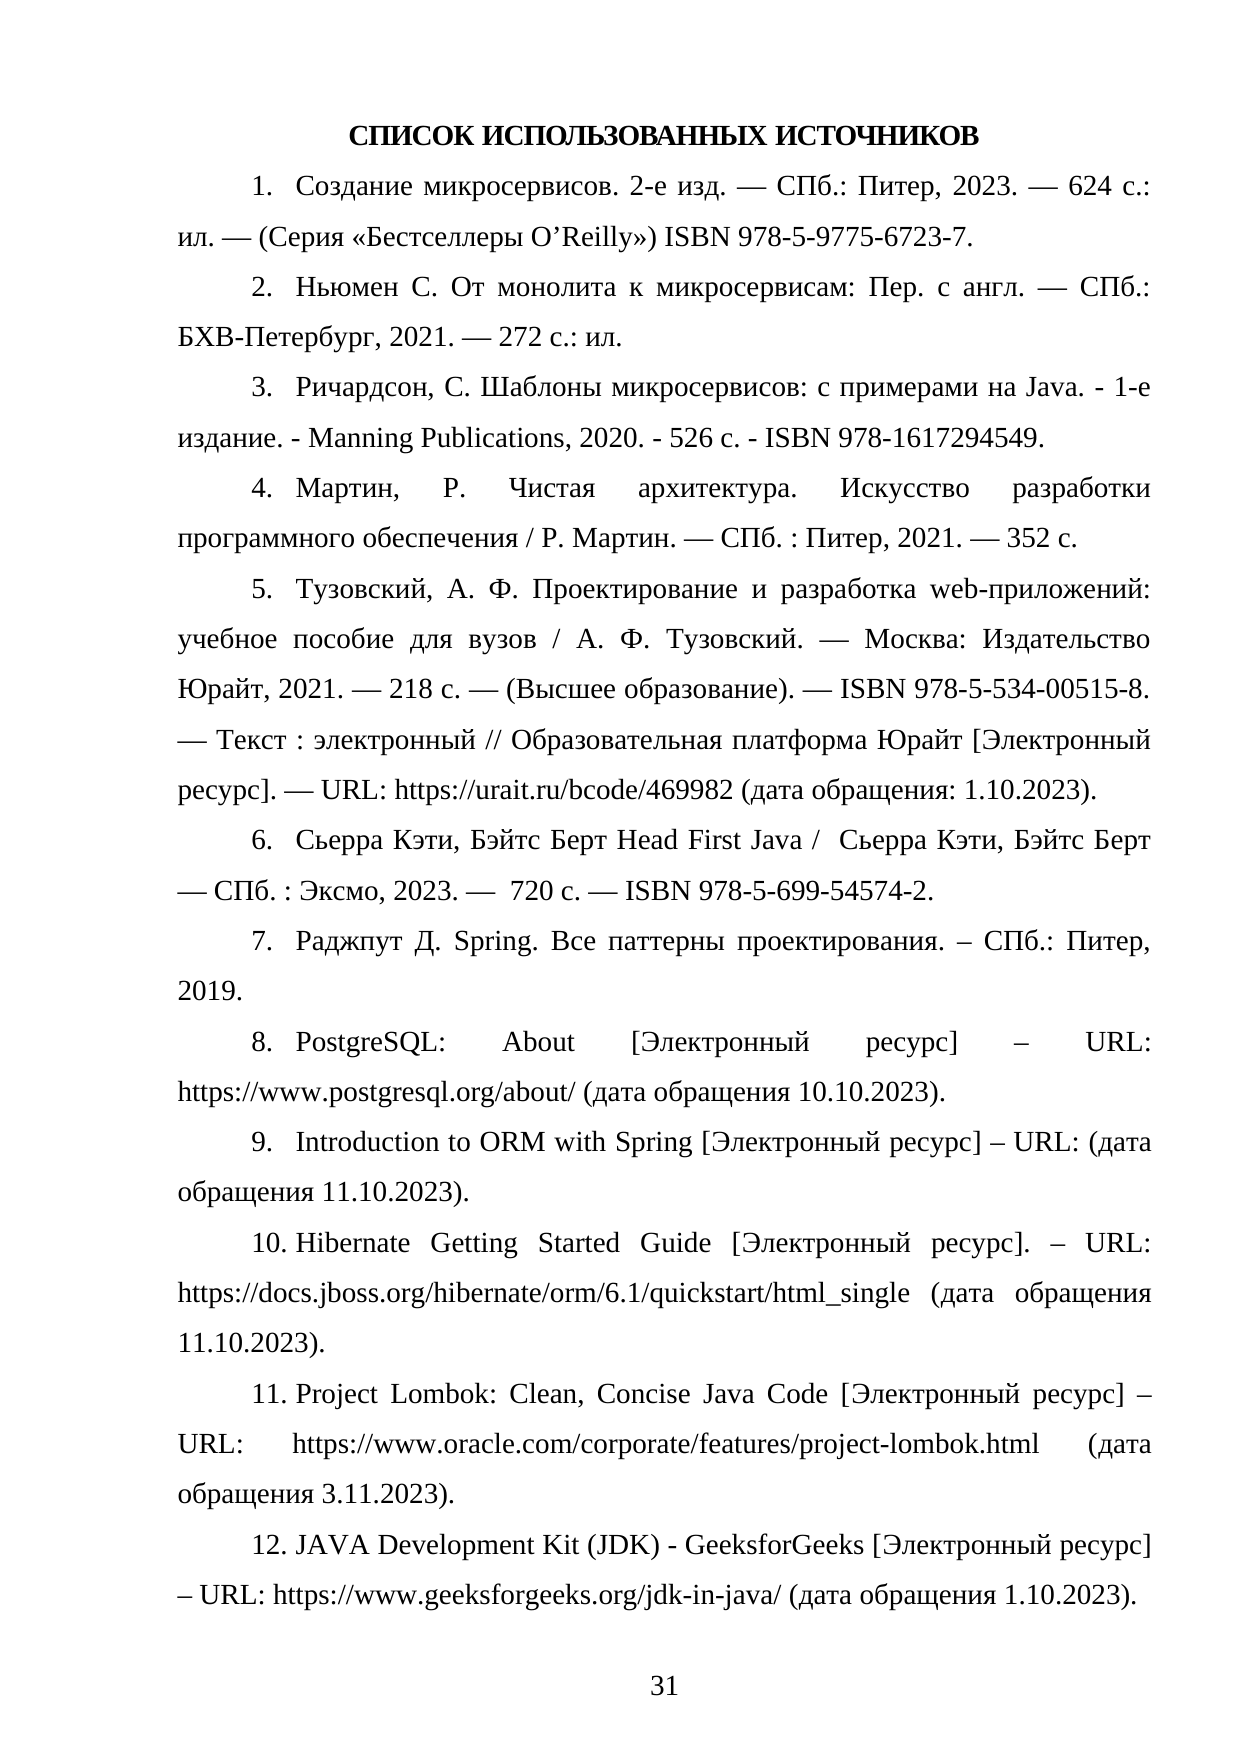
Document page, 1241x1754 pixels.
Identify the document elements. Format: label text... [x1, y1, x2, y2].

list Создание микросервисов. 2-е изд. — СПб.: Питер, 2023. — 624 с.: ил. — (Серия «Бестселлеры O’Reilly») ISBN 978-5-9775-6723-7. [177, 168, 1152, 252]
list Hibernate Getting Started Guide [Электронный ресурс]. – URL: https://docs.jboss.org/hibernate/orm/6.1/quickstart/html_single (дата обращения 11.10.2023). [177, 1225, 1152, 1359]
list Тузовский, А. Ф. Проектирование и разработка web-приложений: учебное пособие для вузов / А. Ф. Тузовский. — Москва: Издательство Юрайт, 2021. — 218 с. — (Высшее образование). — ISBN 978-5-534-00515-8. — Текст : электронный // Образовательная платформа Юрайт [Электронный ресурс]. — URL: https://urait.ru/bcode/469982 (дата обращения: 1.10.2023). [177, 571, 1152, 806]
list Project Lombok: Clean, Concise Java Code [Электронный ресурс] – URL: https://www.oracle.com/corporate/features/project-lombok.html (дата обращения 3.11.2023). [177, 1376, 1152, 1510]
list Ньюмен С. От монолита к микросервисам: Пер. с англ. — СПб.: БХВ-Петербург, 2021. — 272 с.: ил. [177, 269, 1152, 353]
list Мартин, Р. Чистая архитектура. Искусство разработки программного обеспечения / Р. Мартин. — СПб. : Питер, 2021. — 352 c. [177, 470, 1152, 554]
list PostgreSQL: About [Электронный ресурс] – URL: https://www.postgresql.org/about/ (дата обращения 10.10.2023). [177, 1024, 1152, 1107]
list Раджпут Д. Spring. Все паттерны проектирования. – СПб.: Питер, 2019. [177, 923, 1152, 1007]
title СПИСОК ИСПОЛЬЗОВАННЫХ ИСТОЧНИКОВ [177, 118, 1152, 152]
list JAVA Development Kit (JDK) - GeeksforGeeks [Электронный ресурс] – URL: https://www.geeksforgeeks.org/jdk-in-java/ (дата обращения 1.10.2023). [177, 1527, 1152, 1611]
list Сьерра Кэти, Бэйтс Берт Head First Java / Сьерра Кэти, Бэйтс Берт — СПб. : Эксмо, 2023. — 720 c. — ISBN 978-5-699-54574-2. [177, 822, 1152, 906]
list Introduction to ORM with Spring [Электронный ресурс] – URL: (дата обращения 11.10.2023). [177, 1124, 1152, 1208]
list Ричардсон, С. Шаблоны микросервисов: с примерами на Java. - 1-е издание. - Manning Publications, 2020. - 526 с. - ISBN 978-1617294549. [177, 369, 1152, 453]
